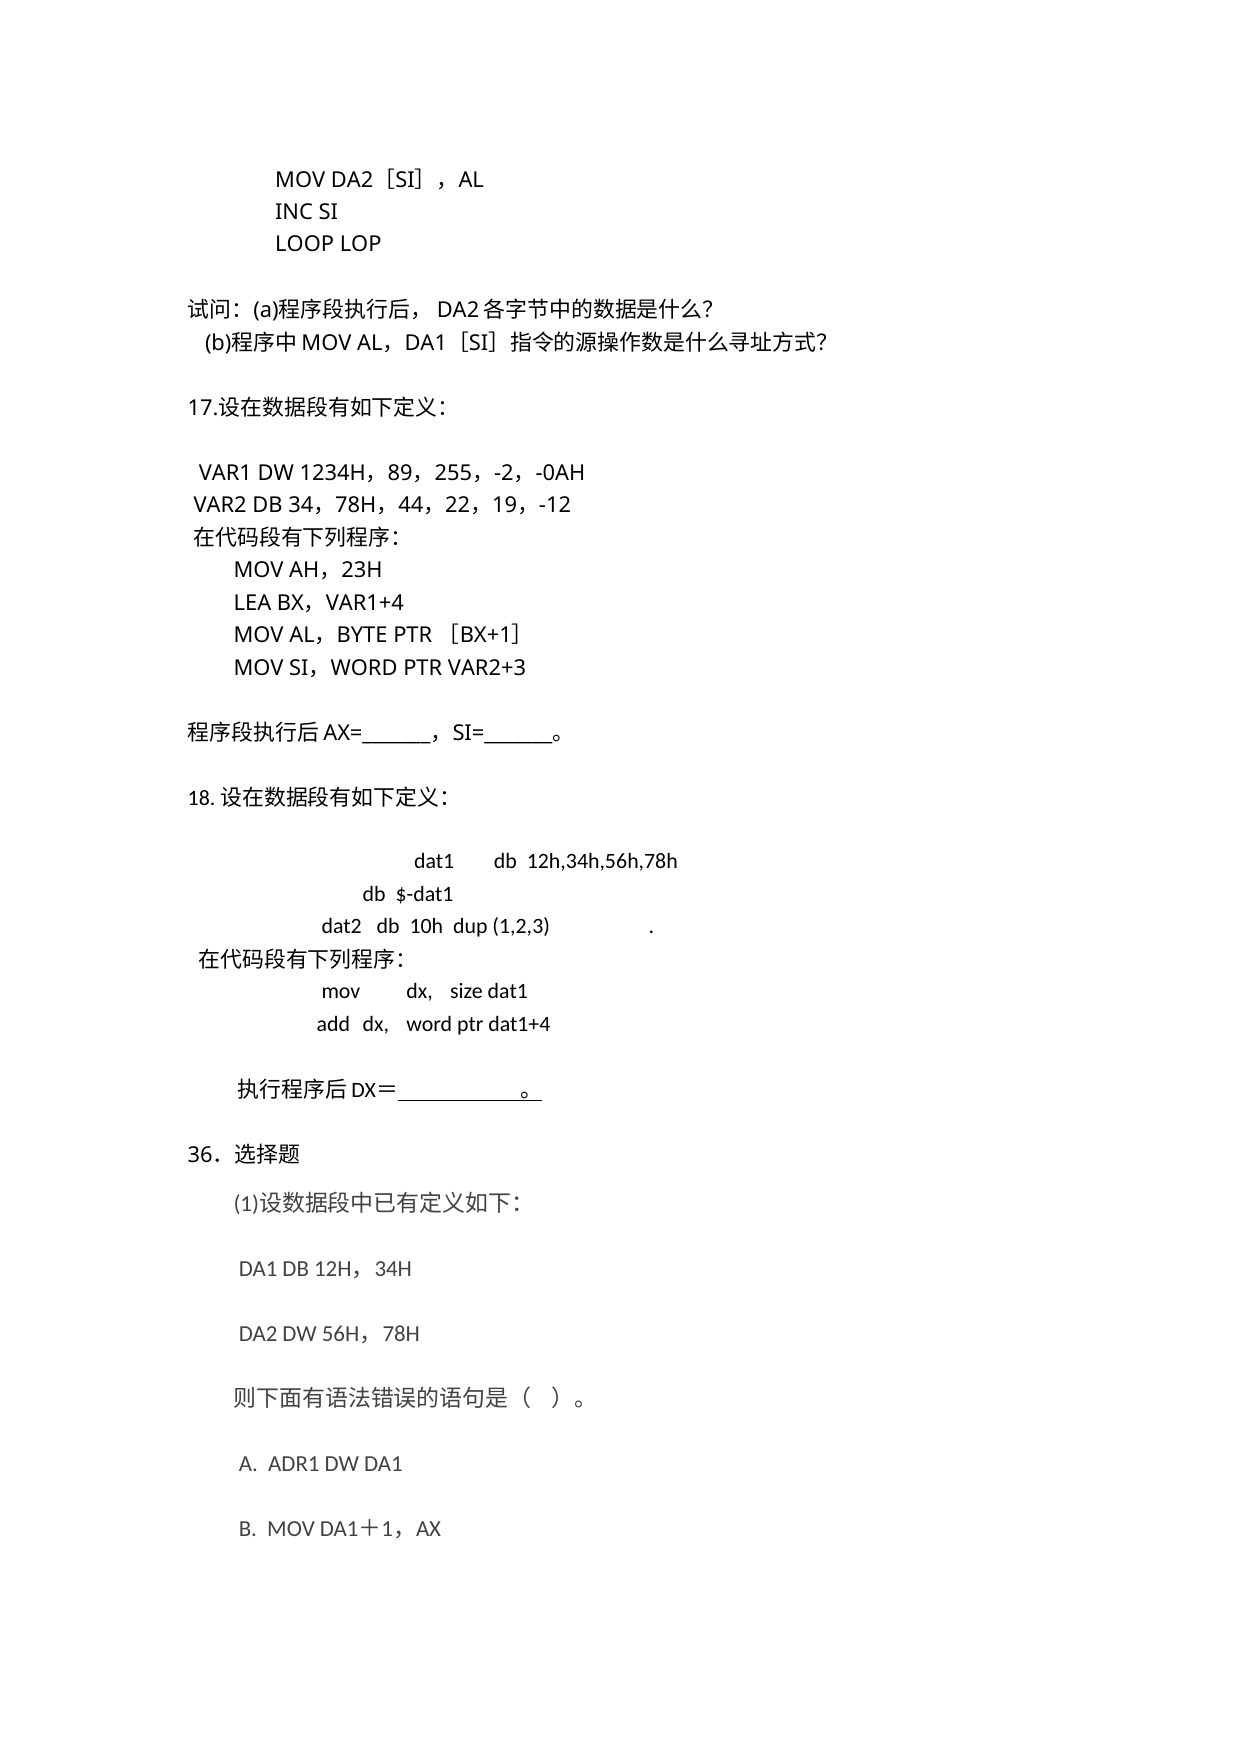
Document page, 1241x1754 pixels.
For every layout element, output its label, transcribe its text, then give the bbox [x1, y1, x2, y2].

text 17.设在数据段有如下定义： [187, 389, 1053, 422]
text add dx, word ptr dat1+4 [237, 1007, 1053, 1039]
text dat1 db 12h,34h,56h,78h [370, 844, 1053, 877]
text 执行程序后DX＝ 。 [237, 1072, 1053, 1104]
text 试问：(a)程序段执行后， DA2各字节中的数据是什么？ [187, 292, 1053, 324]
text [187, 1169, 1053, 1559]
text INC SI [187, 194, 1053, 227]
text MOV SI，WORD PTR VAR2+3 [187, 649, 1053, 682]
text 在代码段有下列程序： [187, 942, 1053, 974]
text MOV AL，BYTE PTR ［BX+1］ [187, 617, 1053, 649]
text LEA BX，VAR1+4 [187, 584, 1053, 617]
text (b)程序中MOV AL，DA1［SI］指令的源操作数是什么寻址方式？ [187, 324, 1053, 357]
text MOV AH，23H [187, 552, 1053, 584]
text MOV DA2［SI］，AL [187, 162, 1053, 194]
text VAR1 DW 1234H，89，255，-2，-0AH [187, 454, 1053, 487]
text VAR2 DB 34，78H，44，22，19，-12 [187, 487, 1053, 519]
text 36．选择题 [187, 1137, 1053, 1169]
text mov dx, size dat1 [237, 974, 1053, 1007]
text db $-dat1 [237, 877, 1053, 909]
text 程序段执行后AX=_______，SI=_______。 [187, 714, 1053, 747]
text LOOP LOP [187, 227, 1053, 259]
text 18. 设在数据段有如下定义： [187, 779, 1053, 812]
text dat2 db 10h dup (1,2,3) . [237, 909, 1053, 942]
text 在代码段有下列程序： [187, 519, 1053, 552]
